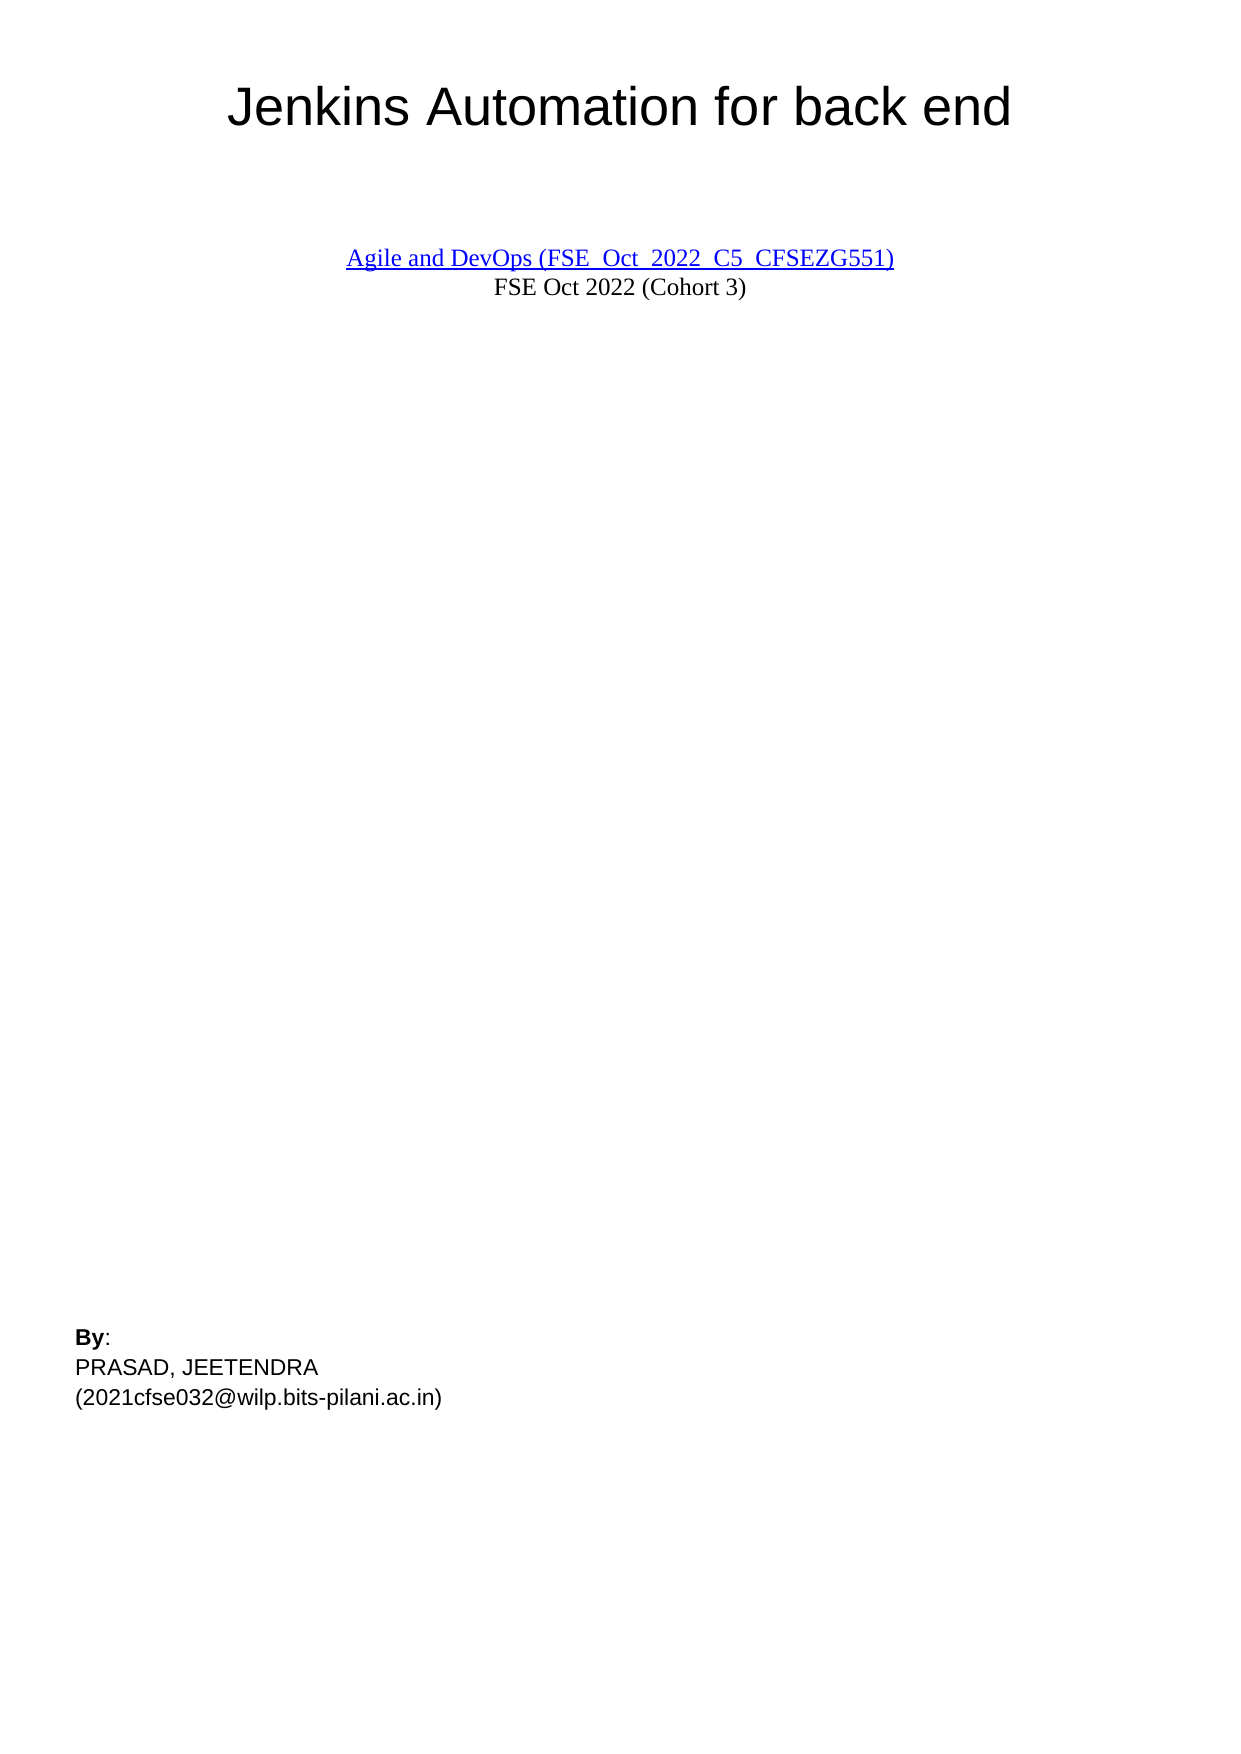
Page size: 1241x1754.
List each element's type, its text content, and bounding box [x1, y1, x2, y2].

text By: [75, 1324, 1165, 1350]
text FSE Oct 2022 (Cohort 3) [75, 272, 1165, 301]
title Jenkins Automation for back end [75, 75, 1165, 137]
text PRASAD, JEETENDRA [75, 1354, 1165, 1380]
text Agile and DevOps (FSE_Oct_2022_C5_CFSEZG551) [75, 243, 1165, 272]
text (2021cfse032@wilp.bits-pilani.ac.in) [75, 1384, 1165, 1411]
